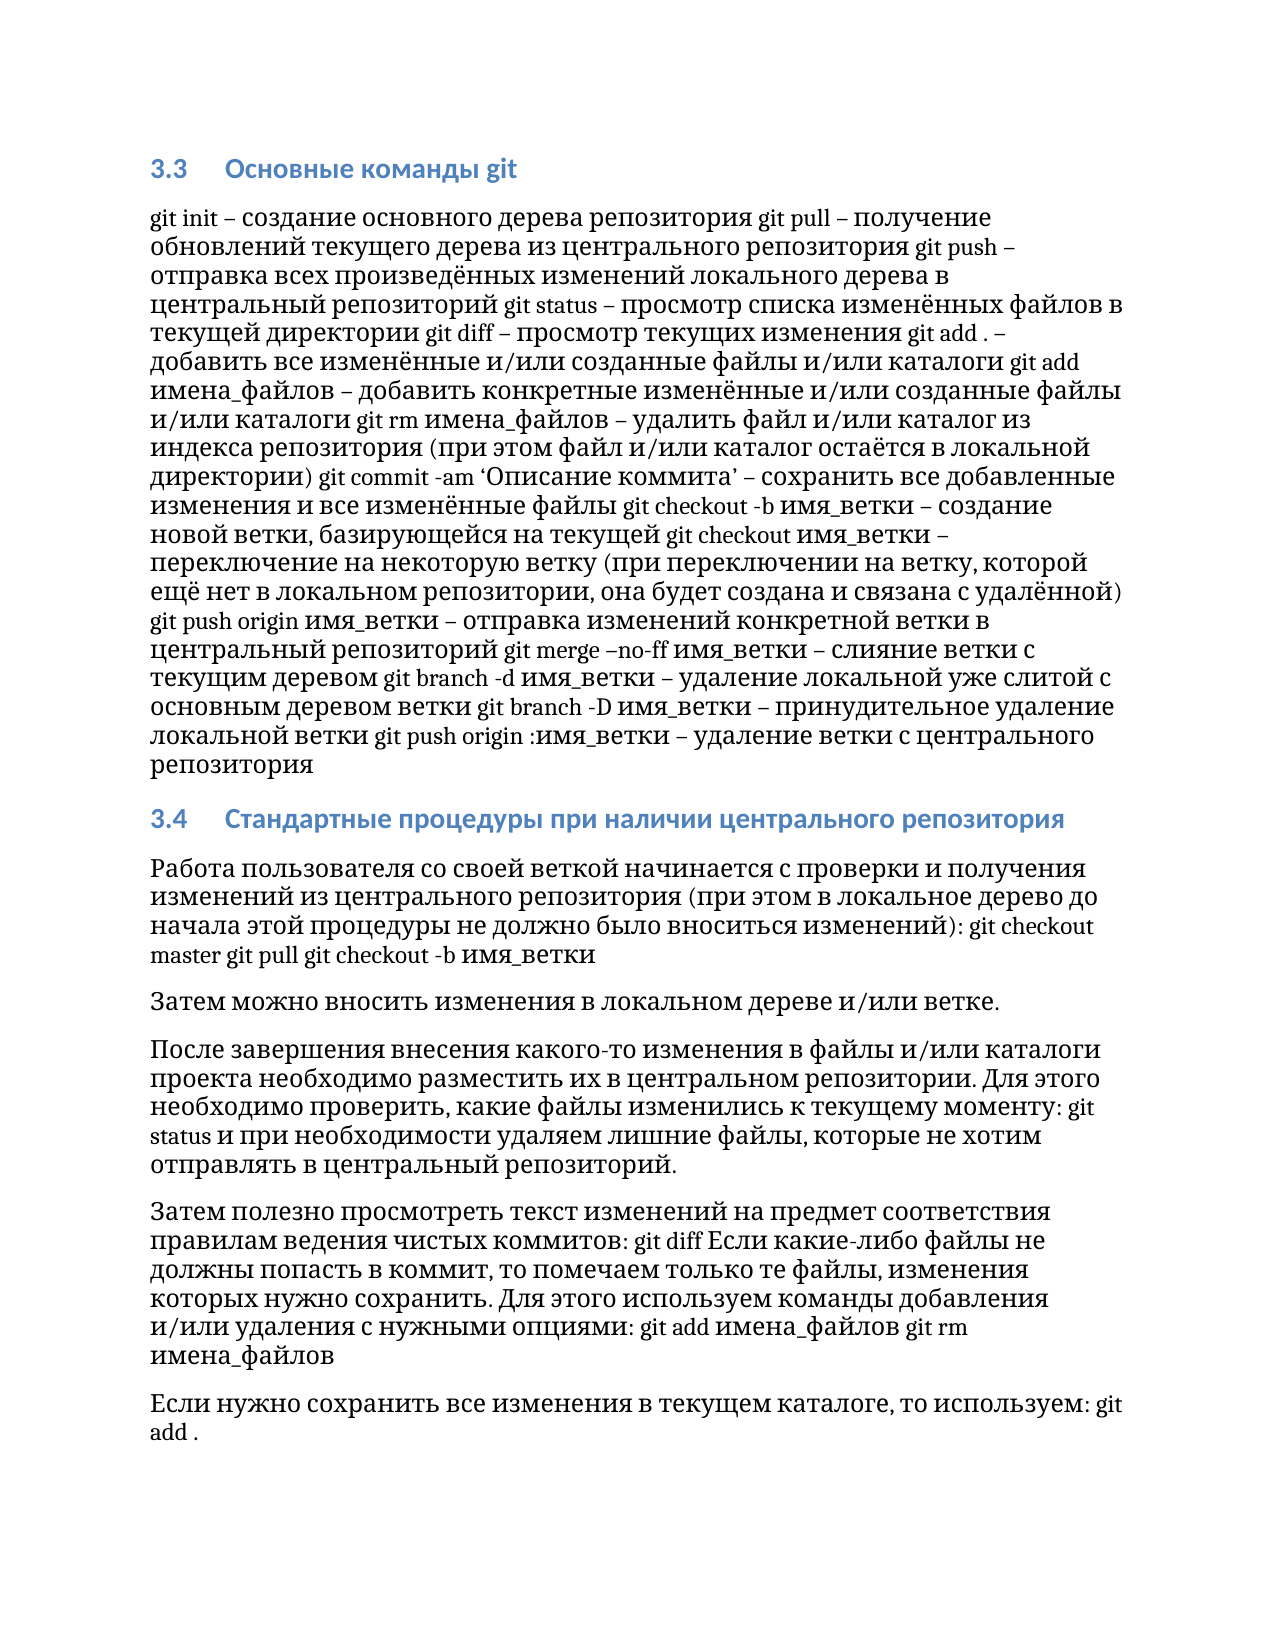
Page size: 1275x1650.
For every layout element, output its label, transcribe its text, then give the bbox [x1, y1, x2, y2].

subtitle 3.3 Основные команды git [150, 150, 1125, 186]
text Затем можно вносить изменения в локальном дереве и/или ветке. [150, 988, 1125, 1017]
text git init – создание основного дерева репозитория git pull – получение обновлений текущего дерева из центрального репозитория git push – отправка всех произведённых изменений локального дерева в центральный репозиторий git status – просмотр списка изменённых файлов в текущей директории git diff – просмотр текущих изменения git add . – добавить все изменённые и/или созданные файлы и/или каталоги git add имена_файлов – добавить конкретные изменённые и/или созданные файлы и/или каталоги git rm имена_файлов – удалить файл и/или каталог из индекса репозитория (при этом файл и/или каталог остаётся в локальной директории) git commit -am ‘Описание коммита’ – сохранить все добавленные изменения и все изменённые файлы git checkout -b имя_ветки – создание новой ветки, базирующейся на текущей git checkout имя_ветки – переключение на некоторую ветку (при переключении на ветку, которой ещё нет в локальном репозитории, она будет создана и связана с удалённой) git push origin имя_ветки – отправка изменений конкретной ветки в центральный репозиторий git merge –no-ff имя_ветки – слияние ветки с текущим деревом git branch -d имя_ветки – удаление локальной уже слитой с основным деревом ветки git branch -D имя_ветки – принудительное удаление локальной ветки git push origin :имя_ветки – удаление ветки с центрального репозитория [150, 204, 1125, 779]
subtitle 3.4 Стандартные процедуры при наличии центрального репозитория [150, 800, 1125, 836]
text После завершения внесения какого-то изменения в файлы и/или каталоги проекта необходимо разместить их в центральном репозитории. Для этого необходимо проверить, какие файлы изменились к текущему моменту: git status и при необходимости удаляем лишние файлы, которые не хотим отправлять в центральный репозиторий. [150, 1036, 1125, 1179]
text Затем полезно просмотреть текст изменений на предмет соответствия правилам ведения чистых коммитов: git diff Если какие-либо файлы не должны попасть в коммит, то помечаем только те файлы, изменения которых нужно сохранить. Для этого используем команды добавления и/или удаления с нужными опциями: git add имена_файлов git rm имена_файлов [150, 1198, 1125, 1371]
text Если нужно сохранить все изменения в текущем каталоге, то используем: git add . [150, 1389, 1125, 1447]
text Работа пользователя со своей веткой начинается с проверки и получения изменений из центрального репозитория (при этом в локальное дерево до начала этой процедуры не должно было вноситься изменений): git checkout master git pull git checkout -b имя_ветки [150, 854, 1125, 969]
